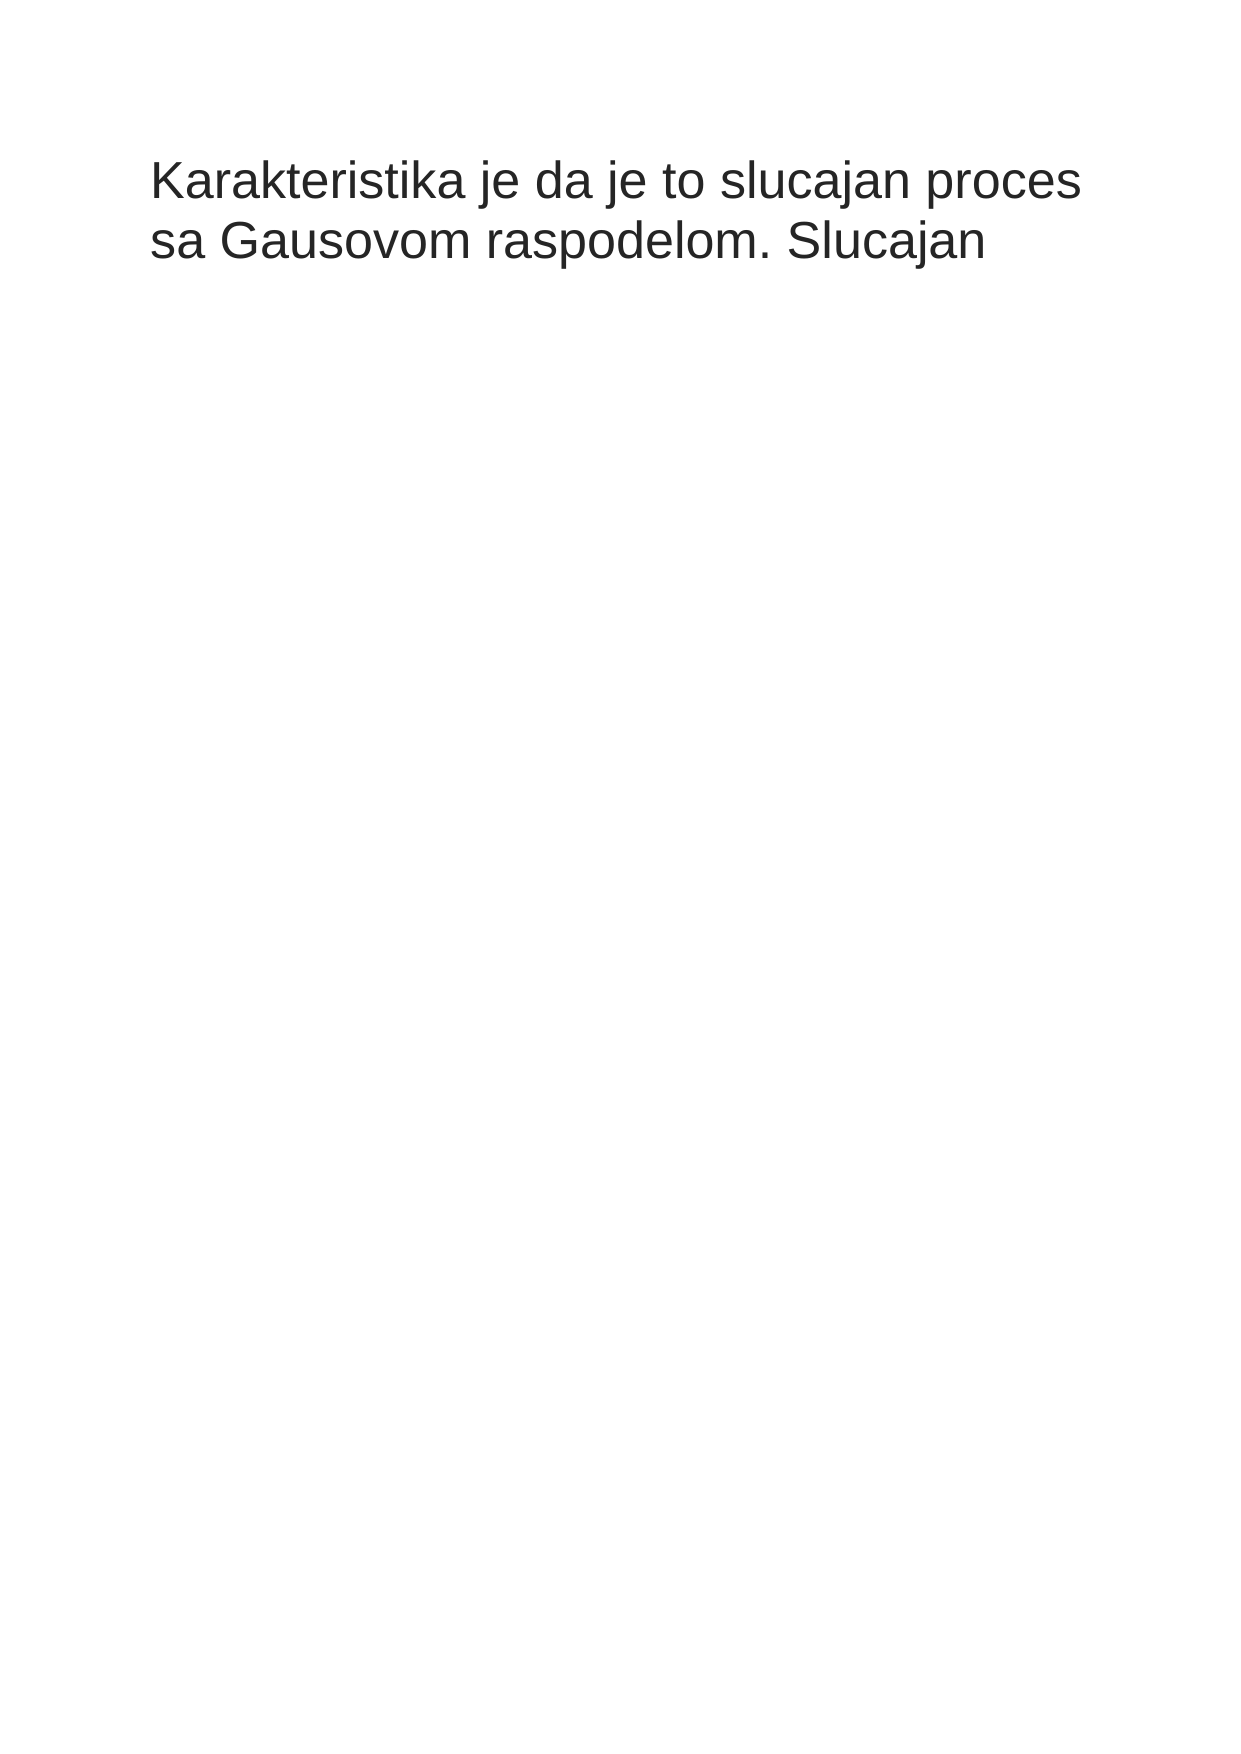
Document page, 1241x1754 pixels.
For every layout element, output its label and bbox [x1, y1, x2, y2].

text [150, 150, 1090, 270]
